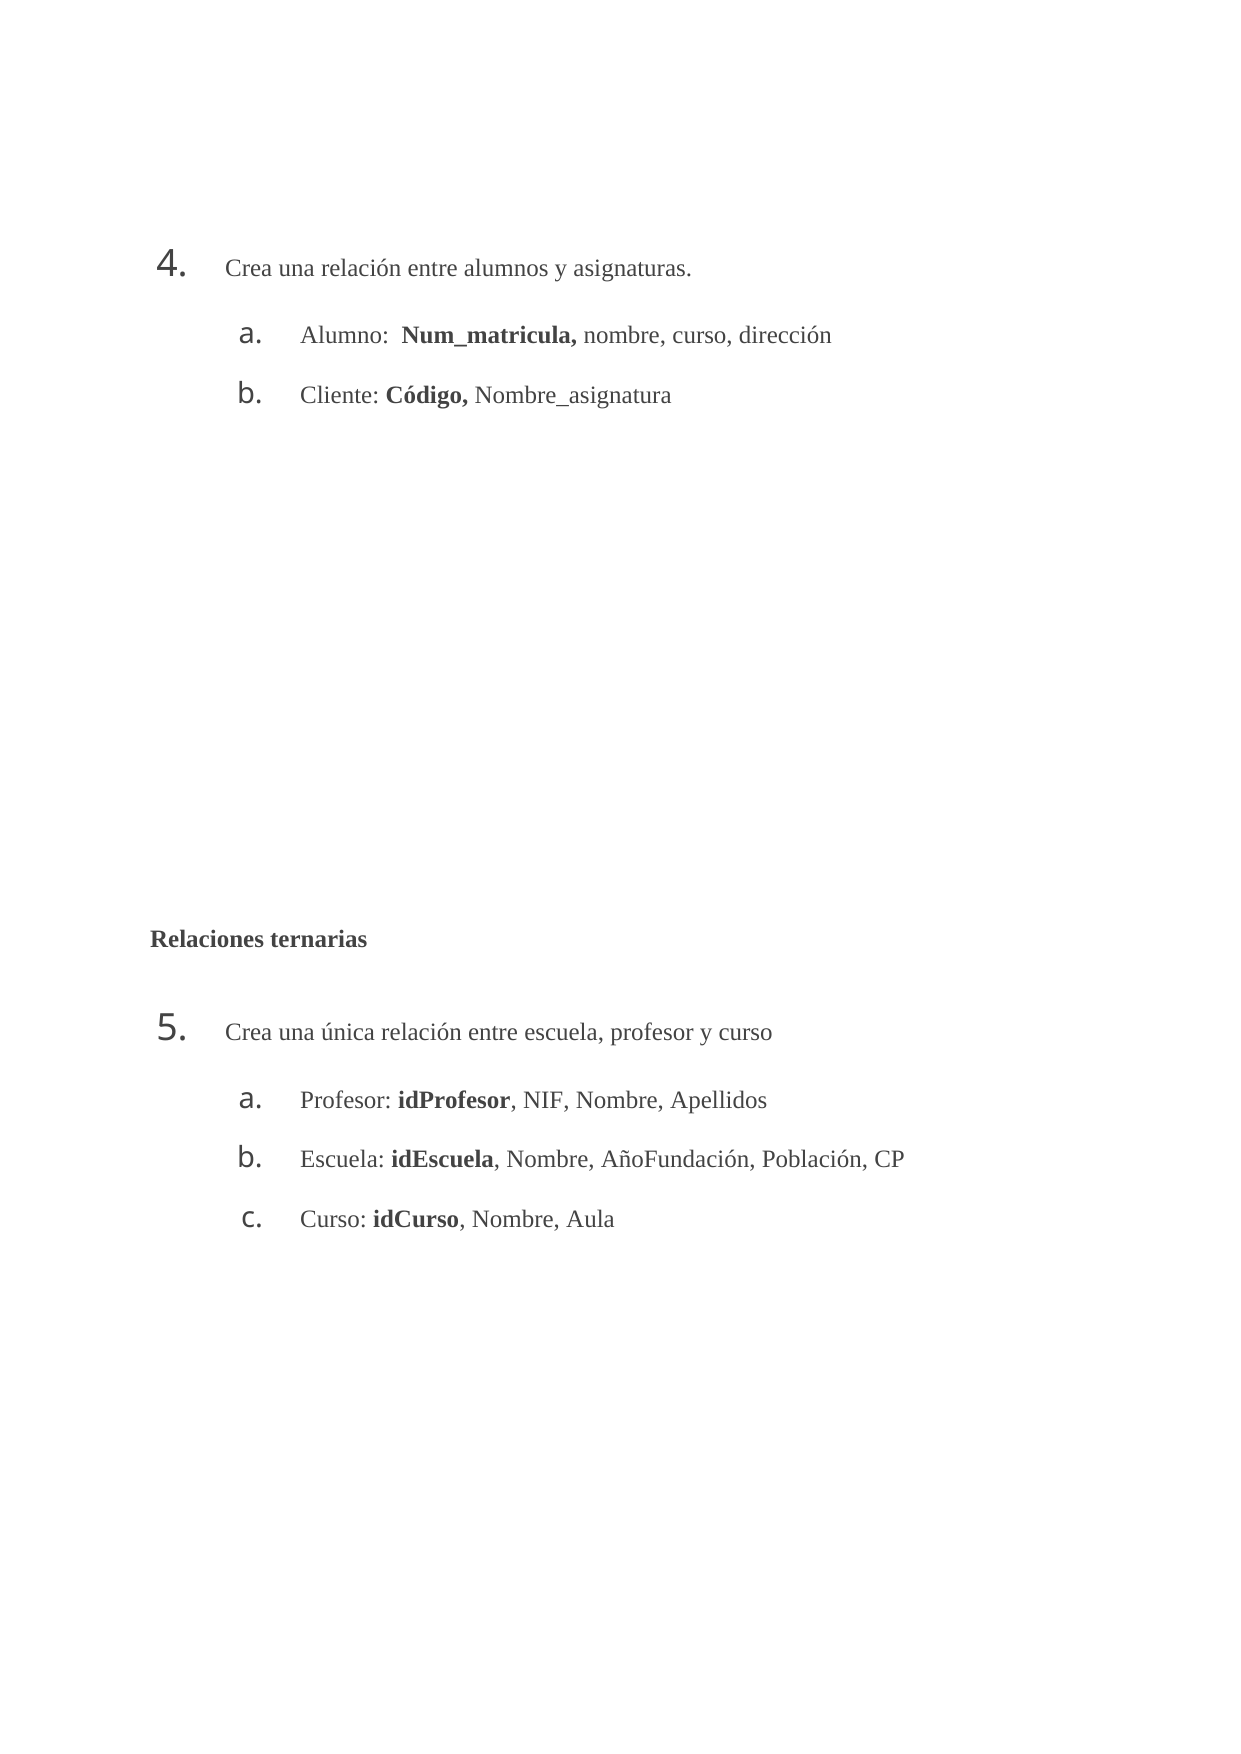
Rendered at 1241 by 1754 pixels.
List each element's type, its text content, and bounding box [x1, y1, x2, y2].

list Curso: idCurso, Nombre, Aula [262, 1196, 1090, 1236]
list Crea una única relación entre escuela, profesor y curso [187, 1000, 1090, 1051]
list Alumno: Num_matricula, nombre, curso, dirección [262, 313, 1090, 352]
list Escuela: idEscuela, Nombre, AñoFundación, Población, CP [262, 1136, 1090, 1176]
text Relaciones ternarias [150, 924, 1090, 953]
list Crea una relación entre alumnos y asignaturas. [187, 236, 1090, 287]
list Profesor: idProfesor, NIF, Nombre, Apellidos [262, 1077, 1090, 1117]
list Cliente: Código, Nombre_asignatura [262, 372, 1090, 412]
